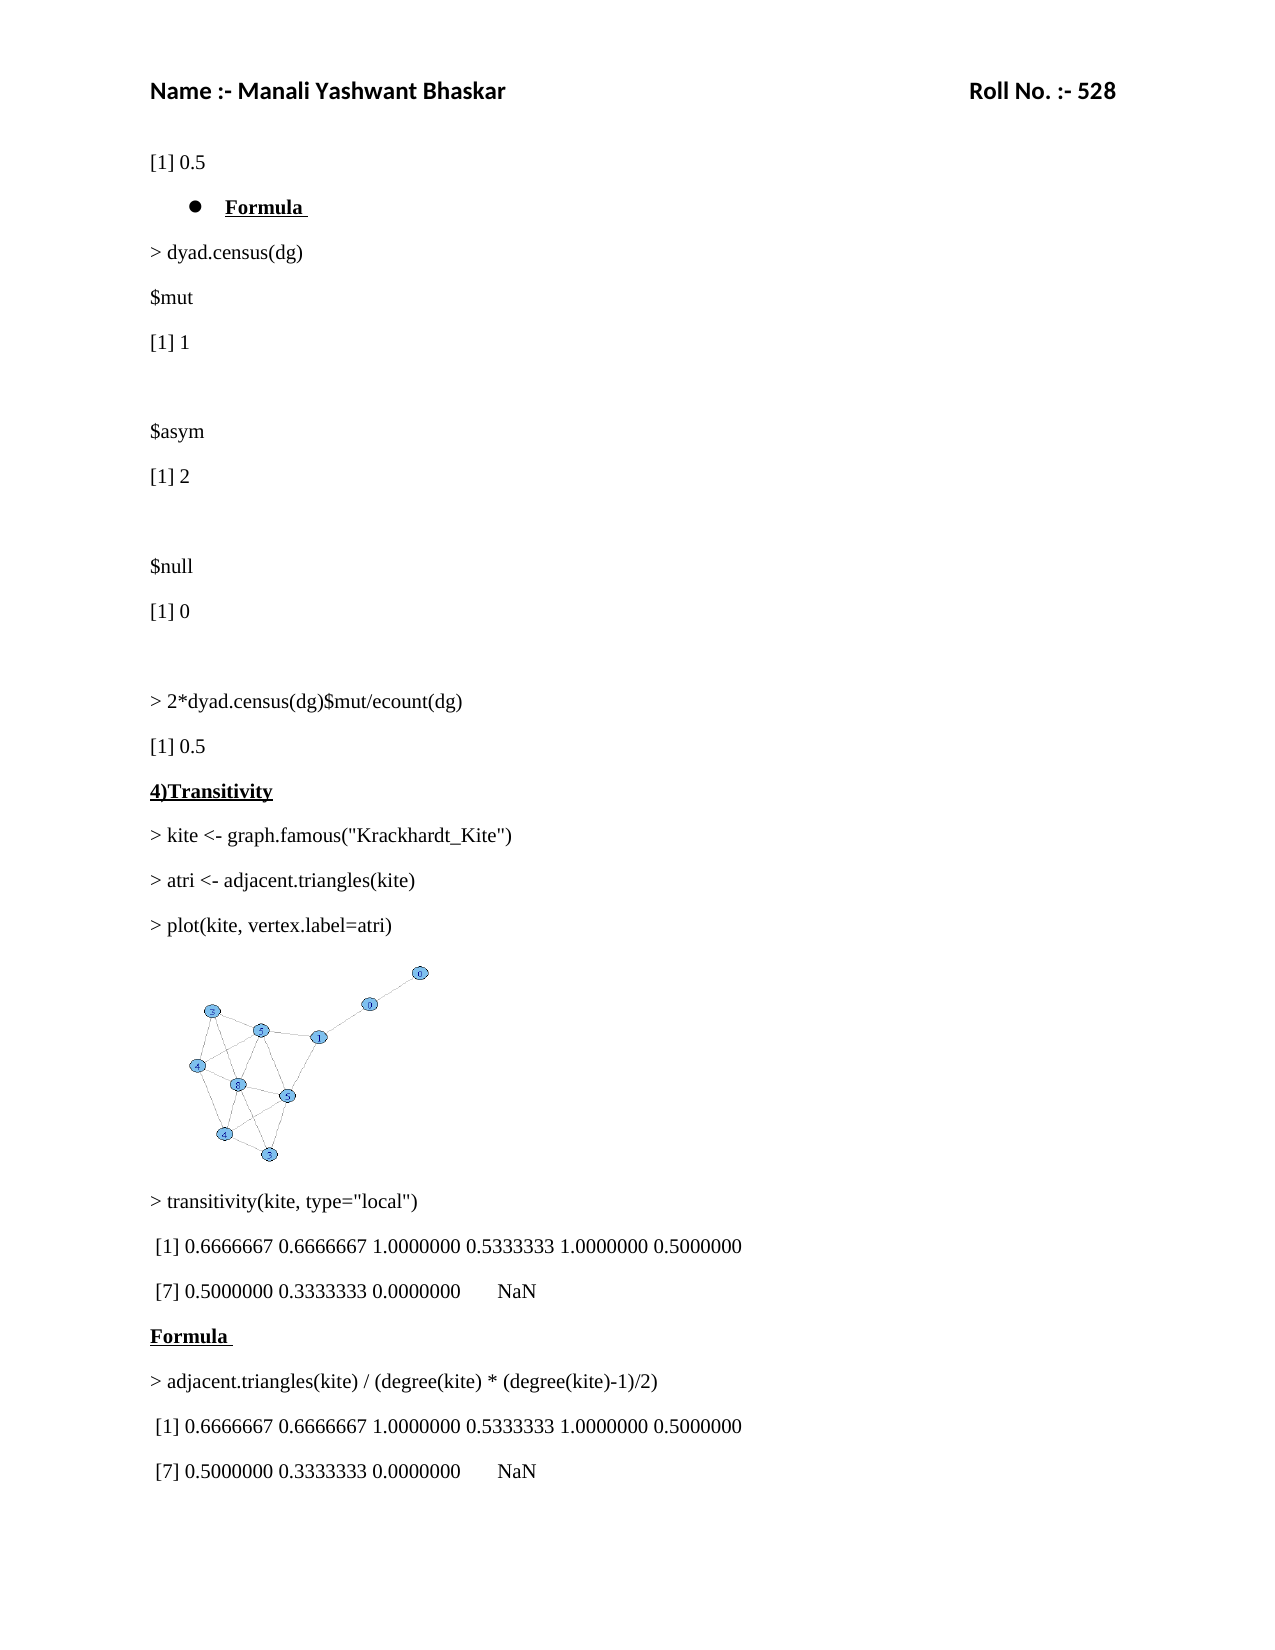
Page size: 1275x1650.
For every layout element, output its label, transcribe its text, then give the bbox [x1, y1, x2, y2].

text > transitivity(kite, type="local") [150, 1189, 1125, 1213]
text [7] 0.5000000 0.3333333 0.0000000 NaN [150, 1459, 1125, 1483]
text $asym [150, 419, 1125, 443]
text > dyad.census(dg) [150, 240, 1125, 264]
text [1] 0.5 [150, 734, 1125, 758]
text [1] 0.6666667 0.6666667 1.0000000 0.5333333 1.0000000 0.5000000 [150, 1234, 1125, 1258]
text [1] 1 [150, 329, 1125, 354]
picture [150, 958, 449, 1169]
text [1] 0 [150, 599, 1125, 623]
text > plot(kite, vertex.label=atri) [150, 913, 1125, 937]
text $null [150, 554, 1125, 578]
text > adjacent.triangles(kite) / (degree(kite) * (degree(kite)-1)/2) [150, 1369, 1125, 1393]
text > atri <- adjacent.triangles(kite) [150, 868, 1125, 892]
text [1] 0.5 [150, 150, 1125, 174]
text > 2*dyad.census(dg)$mut/ecount(dg) [150, 689, 1125, 713]
text [1] 0.6666667 0.6666667 1.0000000 0.5333333 1.0000000 0.5000000 [150, 1414, 1125, 1438]
list Formula [187, 195, 1125, 219]
text $mut [150, 285, 1125, 309]
text Formula [150, 1324, 1125, 1348]
text [7] 0.5000000 0.3333333 0.0000000 NaN [150, 1279, 1125, 1303]
text > kite <- graph.famous("Krackhardt_Kite") [150, 823, 1125, 847]
text 4)Transitivity [150, 778, 1125, 803]
text [1] 2 [150, 464, 1125, 488]
